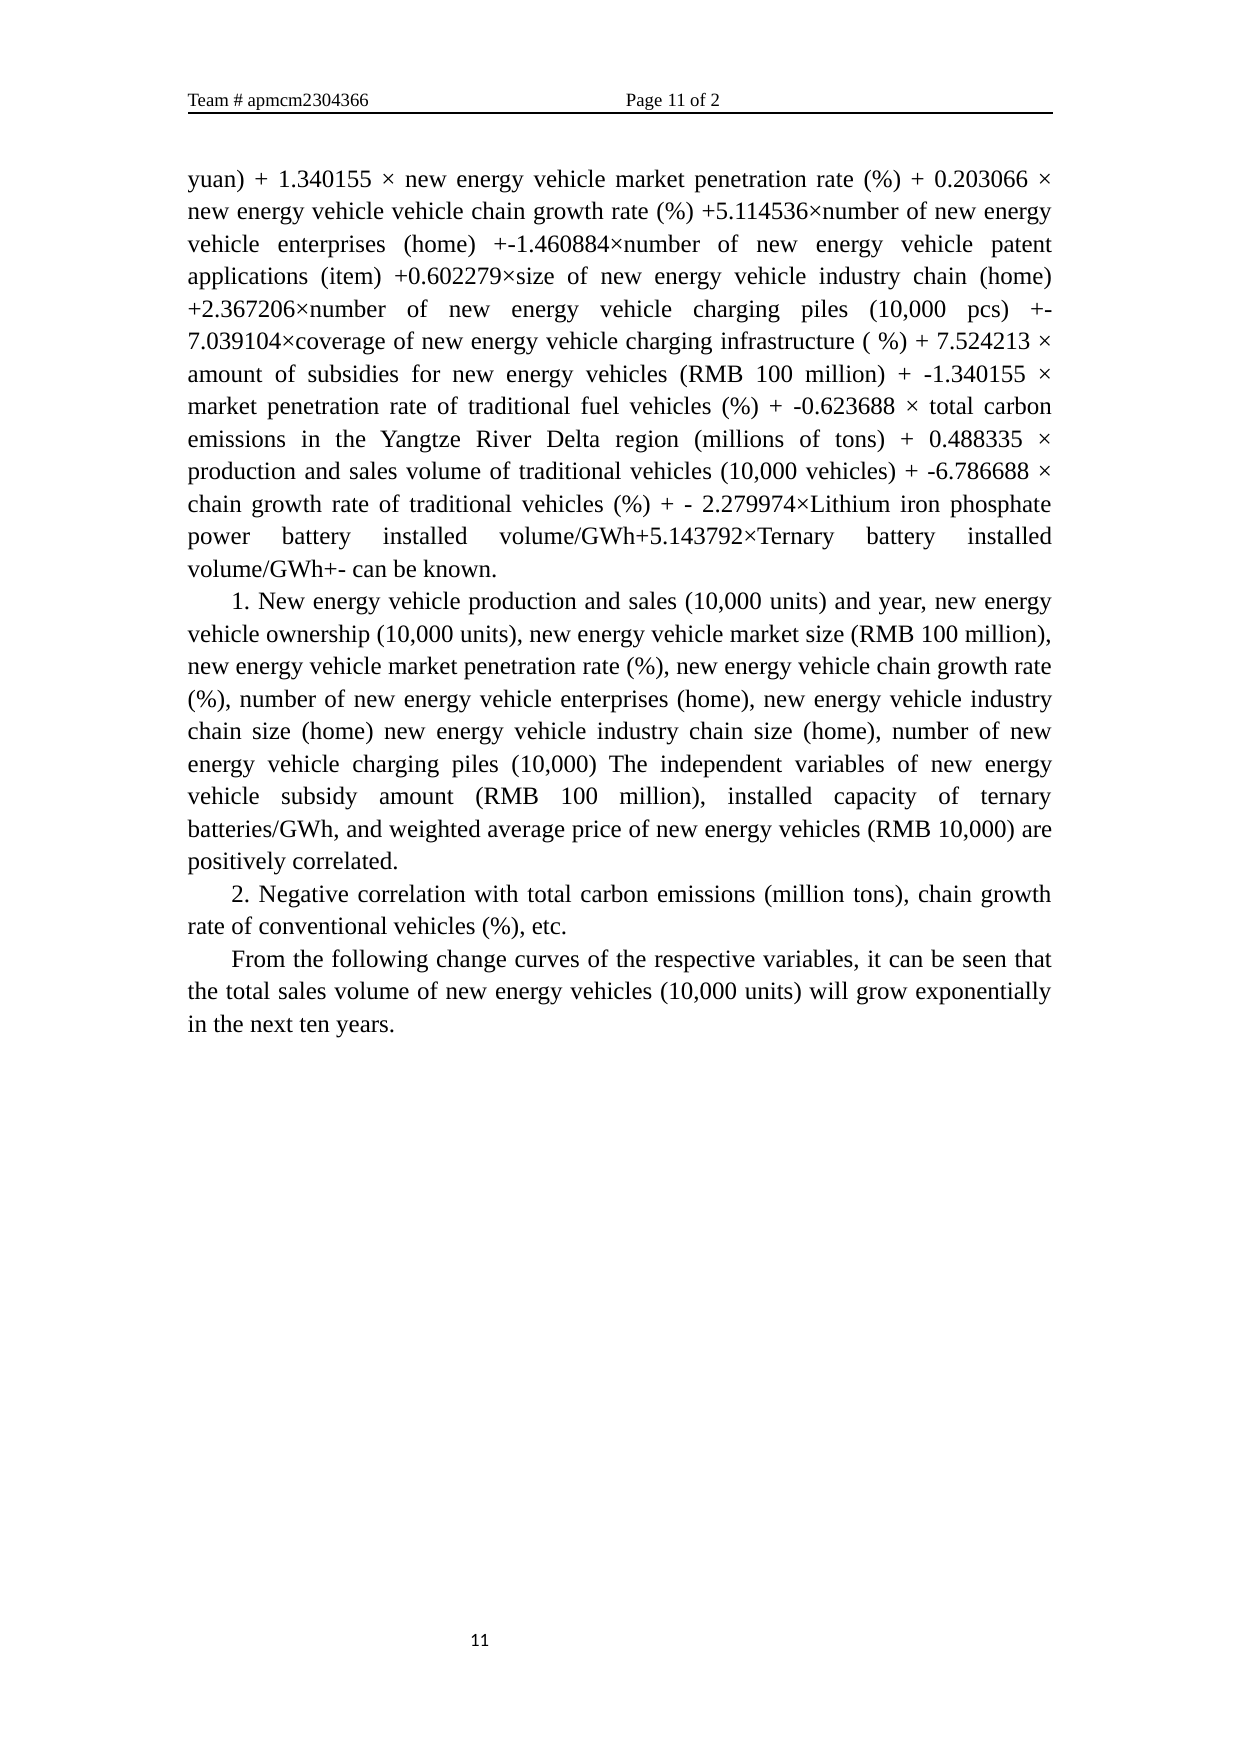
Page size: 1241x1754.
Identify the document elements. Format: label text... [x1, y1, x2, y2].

list 2. Negative correlation with total carbon emissions (million tons), chain growth rate of conventional vehicles (%), etc. [187, 877, 1053, 942]
list From the following change curves of the respective variables, it can be seen that the total sales volume of new energy vehicles (10,000 units) will grow exponentially in the next ten years. [187, 942, 1053, 1039]
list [187, 162, 1053, 584]
list 1. New energy vehicle production and sales (10,000 units) and year, new energy vehicle ownership (10,000 units), new energy vehicle market size (RMB 100 million), new energy vehicle market penetration rate (%), new energy vehicle chain growth rate (%), number of new energy vehicle enterprises (home), new energy vehicle industry chain size (home) new energy vehicle industry chain size (home), number of new energy vehicle charging piles (10,000) The independent variables of new energy vehicle subsidy amount (RMB 100 million), installed capacity of ternary batteries/GWh, and weighted average price of new energy vehicles (RMB 10,000) are positively correlated. [187, 584, 1053, 877]
